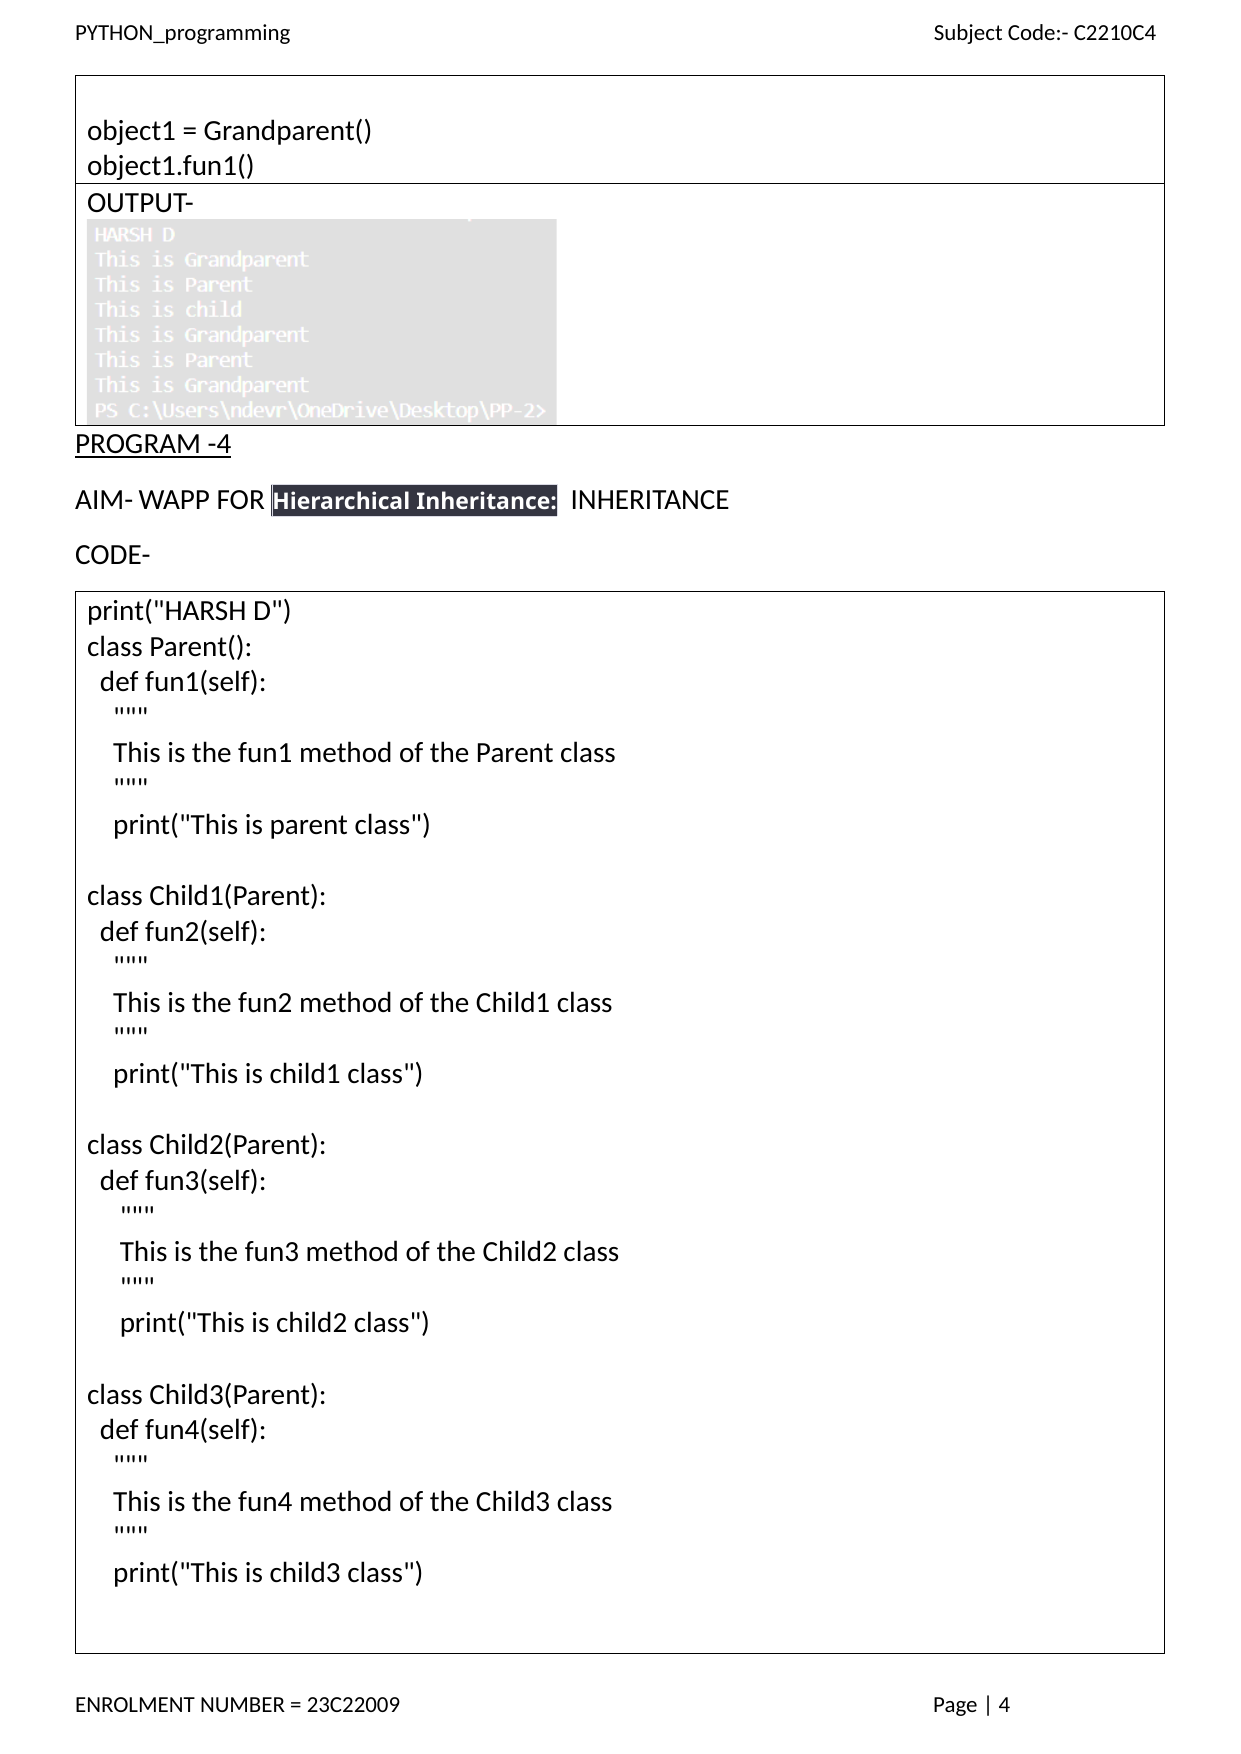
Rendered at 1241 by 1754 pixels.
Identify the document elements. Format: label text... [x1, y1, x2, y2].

text PROGRAM -4 [75, 426, 1165, 461]
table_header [76, 76, 1164, 183]
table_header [76, 592, 1164, 1653]
text AIM- WAPP FOR Hierarchical Inheritance: INHERITANCE [75, 481, 1165, 516]
text CODE- [75, 536, 1165, 571]
table_cell OUTPUT- [76, 184, 1164, 424]
